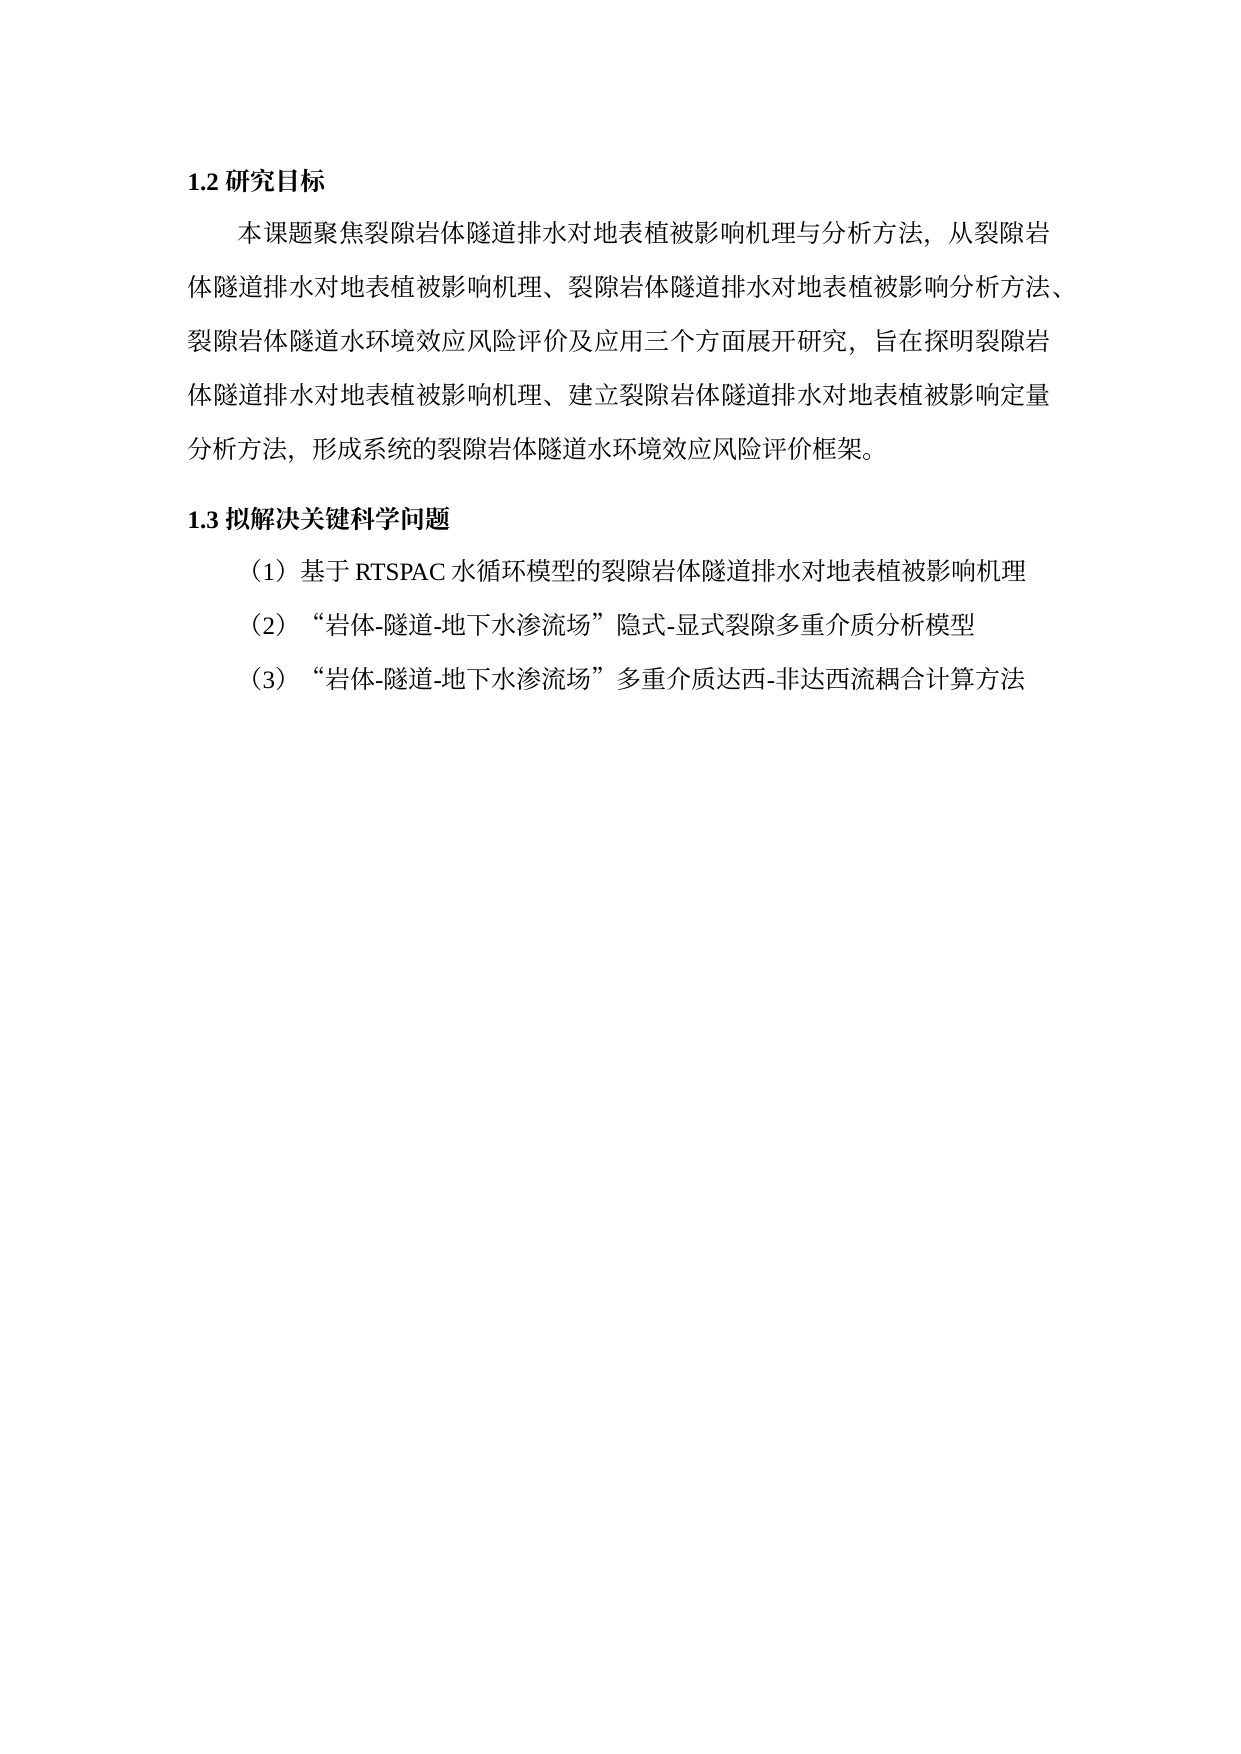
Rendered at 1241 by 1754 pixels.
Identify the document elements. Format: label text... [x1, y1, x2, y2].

text （1）基于RTSPAC水循环模型的裂隙岩体隧道排水对地表植被影响机理 [187, 552, 1053, 588]
text （2）“岩体-隧道-地下水渗流场”隐式-显式裂隙多重介质分析模型 [187, 606, 1053, 642]
text 本课题聚焦裂隙岩体隧道排水对地表植被影响机理与分析方法，从裂隙岩体隧道排水对地表植被影响机理、裂隙岩体隧道排水对地表植被影响分析方法、裂隙岩体隧道水环境效应风险评价及应用三个方面展开研究，旨在探明裂隙岩体隧道排水对地表植被影响机理、建立裂隙岩体隧道排水对地表植被影响定量分析方法，形成系统的裂隙岩体隧道水环境效应风险评价框架。 [187, 214, 1053, 466]
text 1.3 拟解决关键科学问题 [187, 500, 1053, 536]
text （3）“岩体-隧道-地下水渗流场”多重介质达西-非达西流耦合计算方法 [187, 659, 1053, 696]
text 1.2 研究目标 [187, 162, 1053, 198]
